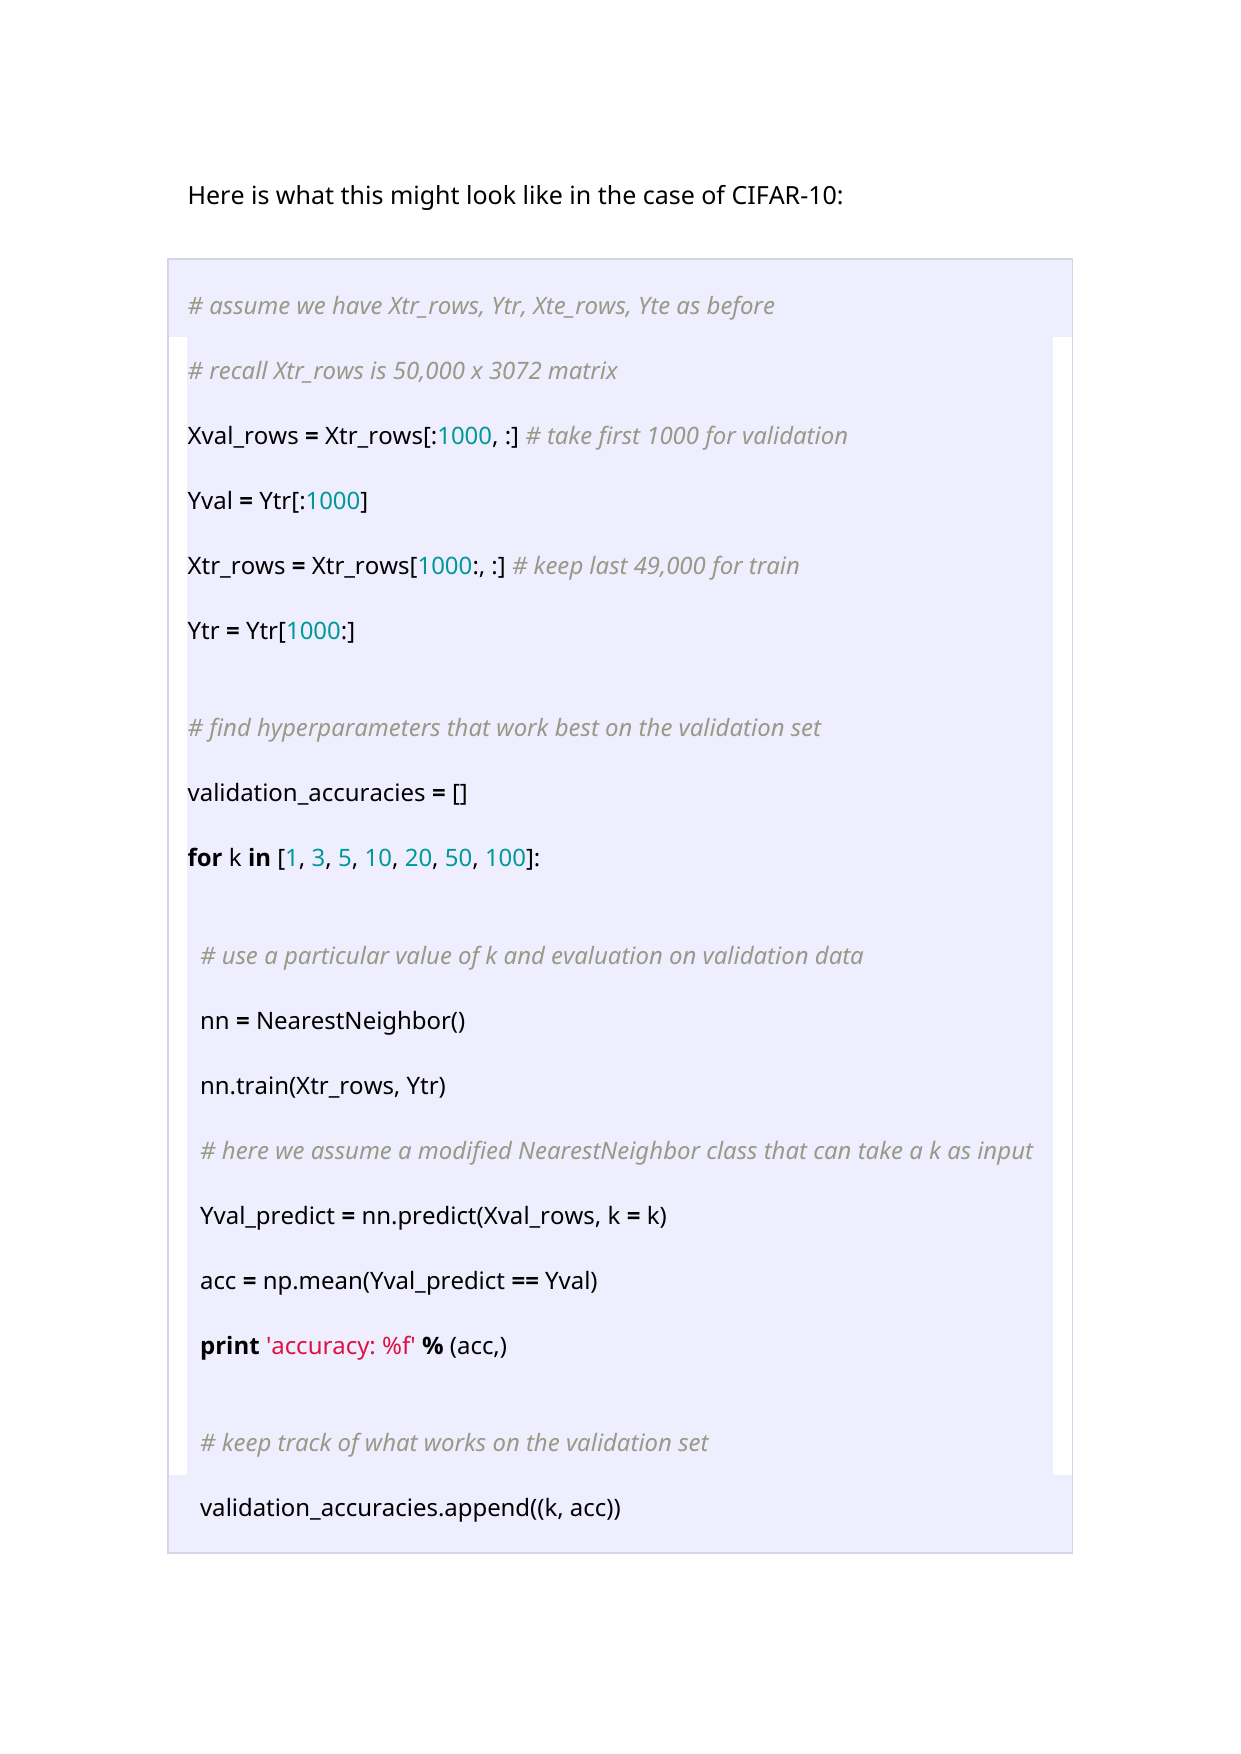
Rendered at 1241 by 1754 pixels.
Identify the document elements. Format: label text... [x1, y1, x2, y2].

text Xtr_rows = Xtr_rows[1000:, :] # keep last 49,000 for train [187, 532, 1053, 597]
text nn = NearestNeighbor() [187, 987, 1053, 1052]
text for k in [1, 3, 5, 10, 20, 50, 100]: [187, 825, 1053, 890]
text nn.train(Xtr_rows, Ytr) [187, 1052, 1053, 1117]
text # keep track of what works on the validation set [187, 1410, 1053, 1461]
text # find hyperparameters that work best on the validation set [187, 695, 1053, 760]
text Yval = Ytr[:1000] [187, 467, 1053, 532]
text Xval_rows = Xtr_rows[:1000, :] # take first 1000 for validation [187, 402, 1053, 467]
text # here we assume a modified NearestNeighbor class that can take a k as input [187, 1117, 1053, 1182]
text Here is what this might look like in the case of CIFAR-10: [187, 162, 1053, 227]
text Ytr = Ytr[1000:] [187, 597, 1053, 662]
text Yval_predict = nn.predict(Xval_rows, k = k) [187, 1182, 1053, 1247]
text # assume we have Xtr_rows, Ytr, Xte_rows, Yte as before [169, 260, 1072, 337]
text validation_accuracies.append((k, acc)) [169, 1461, 1072, 1552]
text # recall Xtr_rows is 50,000 x 3072 matrix [187, 337, 1053, 402]
text # use a particular value of k and evaluation on validation data [187, 922, 1053, 987]
text print 'accuracy: %f' % (acc,) [187, 1312, 1053, 1377]
text validation_accuracies = [] [187, 760, 1053, 825]
text acc = np.mean(Yval_predict == Yval) [187, 1247, 1053, 1312]
